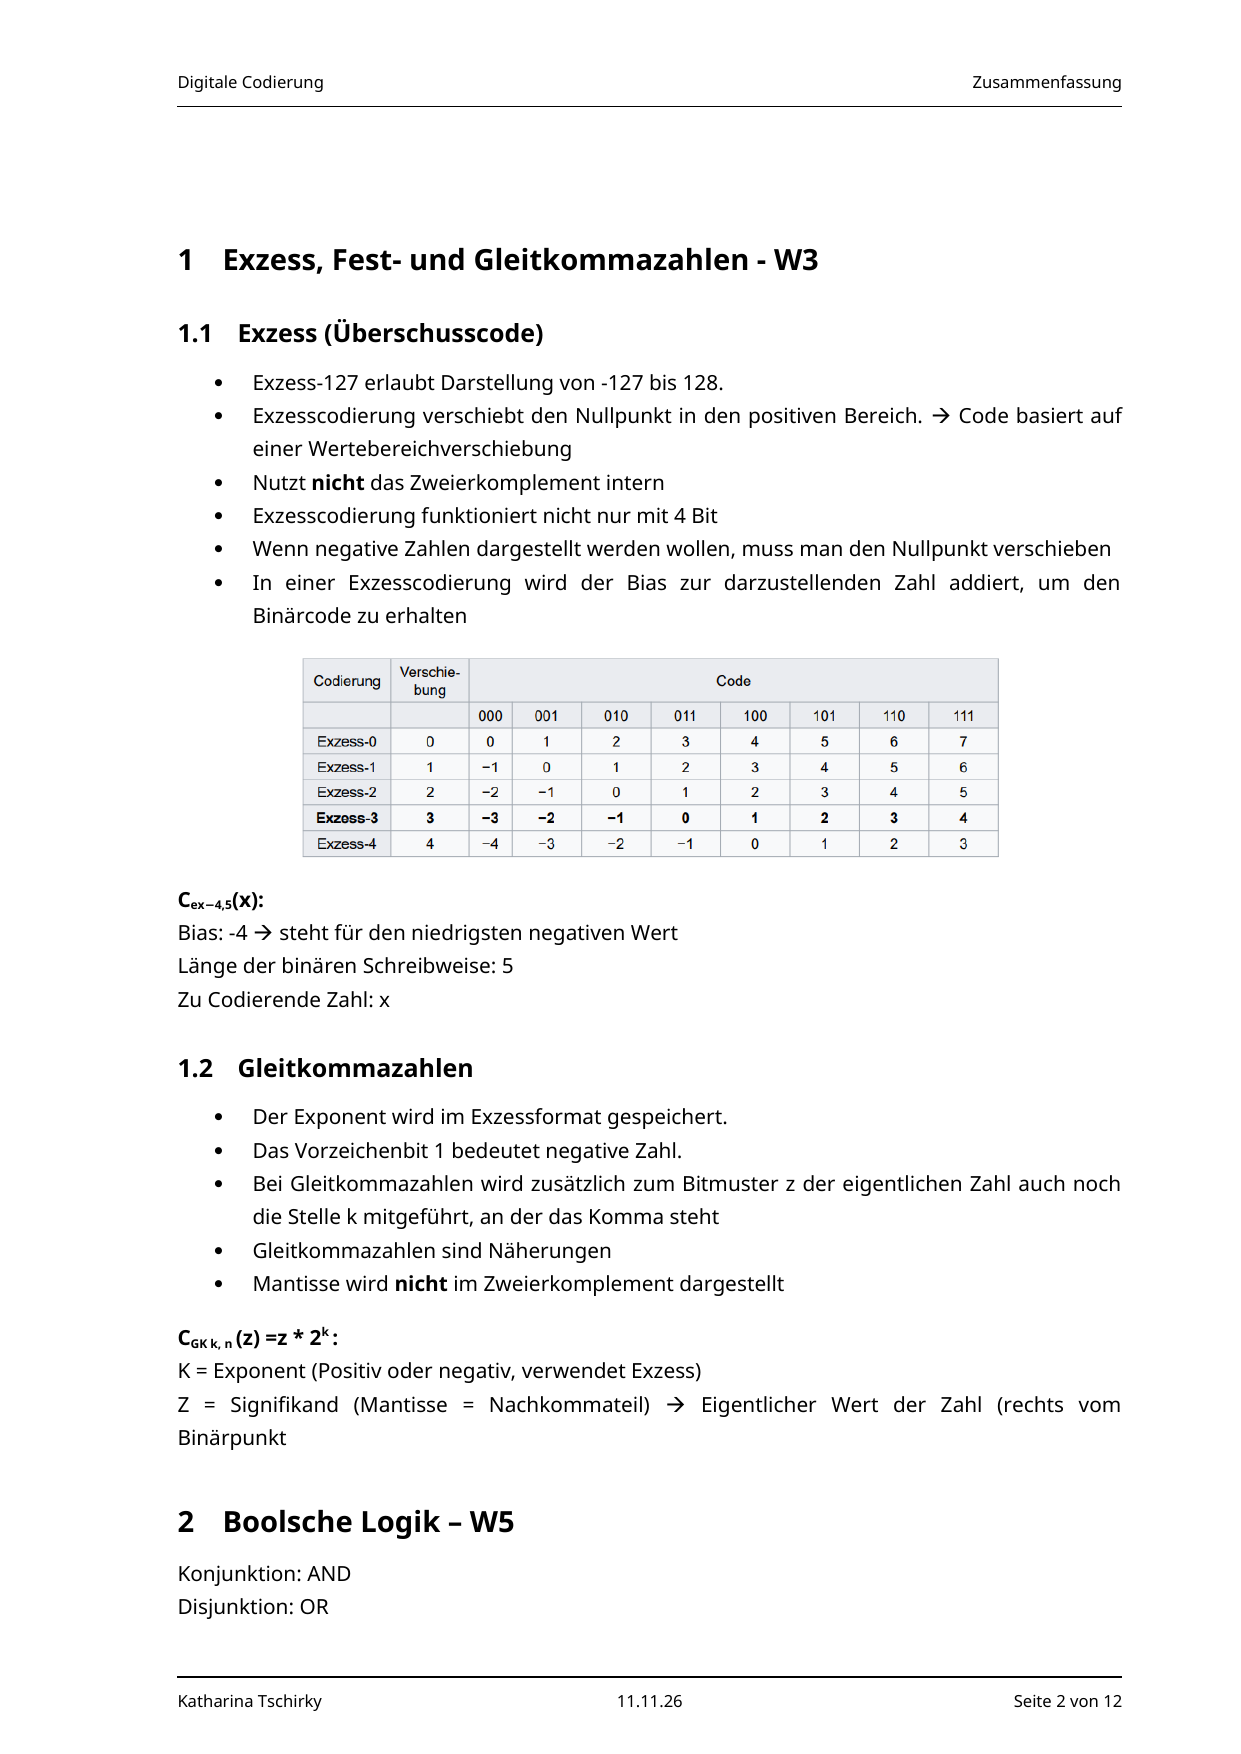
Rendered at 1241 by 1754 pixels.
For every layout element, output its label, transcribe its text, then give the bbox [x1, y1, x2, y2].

list Wenn negative Zahlen dargestellt werden wollen, muss man den Nullpunkt verschieben [215, 529, 1122, 563]
list Exzesscodierung verschiebt den Nullpunkt in den positiven Bereich. Code basiert auf einer Wertebereichverschiebung [215, 396, 1122, 463]
text Disjunktion: OR [177, 1587, 1122, 1621]
list Exzess-127 erlaubt Darstellung von -127 bis 128. [215, 363, 1122, 396]
list Das Vorzeichenbit 1 bedeutet negative Zahl. [215, 1131, 1122, 1164]
list Gleitkommazahlen sind Näherungen [215, 1231, 1122, 1264]
text Z = Signifikand (Mantisse = Nachkommateil) Eigentlicher Wert der Zahl (rechts vom Binärpunkt [177, 1385, 1122, 1452]
text Länge der binären Schreibweise: 5 [177, 947, 1122, 980]
subtitle Gleitkommazahlen [177, 1051, 1122, 1085]
text CGK k, n (z) =z * 2k : [177, 1318, 1122, 1352]
text Zu Codierende Zahl: x [177, 980, 1122, 1013]
text Konjunktion: AND [177, 1554, 1122, 1587]
text Cex−4,5(x): [177, 880, 1122, 913]
list Exzesscodierung funktioniert nicht nur mit 4 Bit [215, 496, 1122, 529]
subtitle Boolsche Logik – W5 [177, 1502, 1122, 1541]
text Bias: -4 steht für den niedrigsten negativen Wert [177, 913, 1122, 947]
list In einer Exzesscodierung wird der Bias zur darzustellenden Zahl addiert, um den Binärcode zu erhalten [215, 563, 1122, 629]
subtitle Exzess (Überschusscode) [177, 316, 1122, 350]
list Der Exponent wird im Exzessformat gespeichert. [215, 1097, 1122, 1131]
text K = Exponent (Positiv oder negativ, verwendet Exzess) [177, 1352, 1122, 1385]
picture [295, 650, 1004, 860]
list Nutzt nicht das Zweierkomplement intern [215, 463, 1122, 496]
subtitle Exzess, Fest- und Gleitkommazahlen - W3 [177, 239, 1122, 279]
list Mantisse wird nicht im Zweierkomplement dargestellt [215, 1264, 1122, 1297]
list Bei Gleitkommazahlen wird zusätzlich zum Bitmuster z der eigentlichen Zahl auch noch die Stelle k mitgeführt, an der das Komma steht [215, 1164, 1122, 1231]
